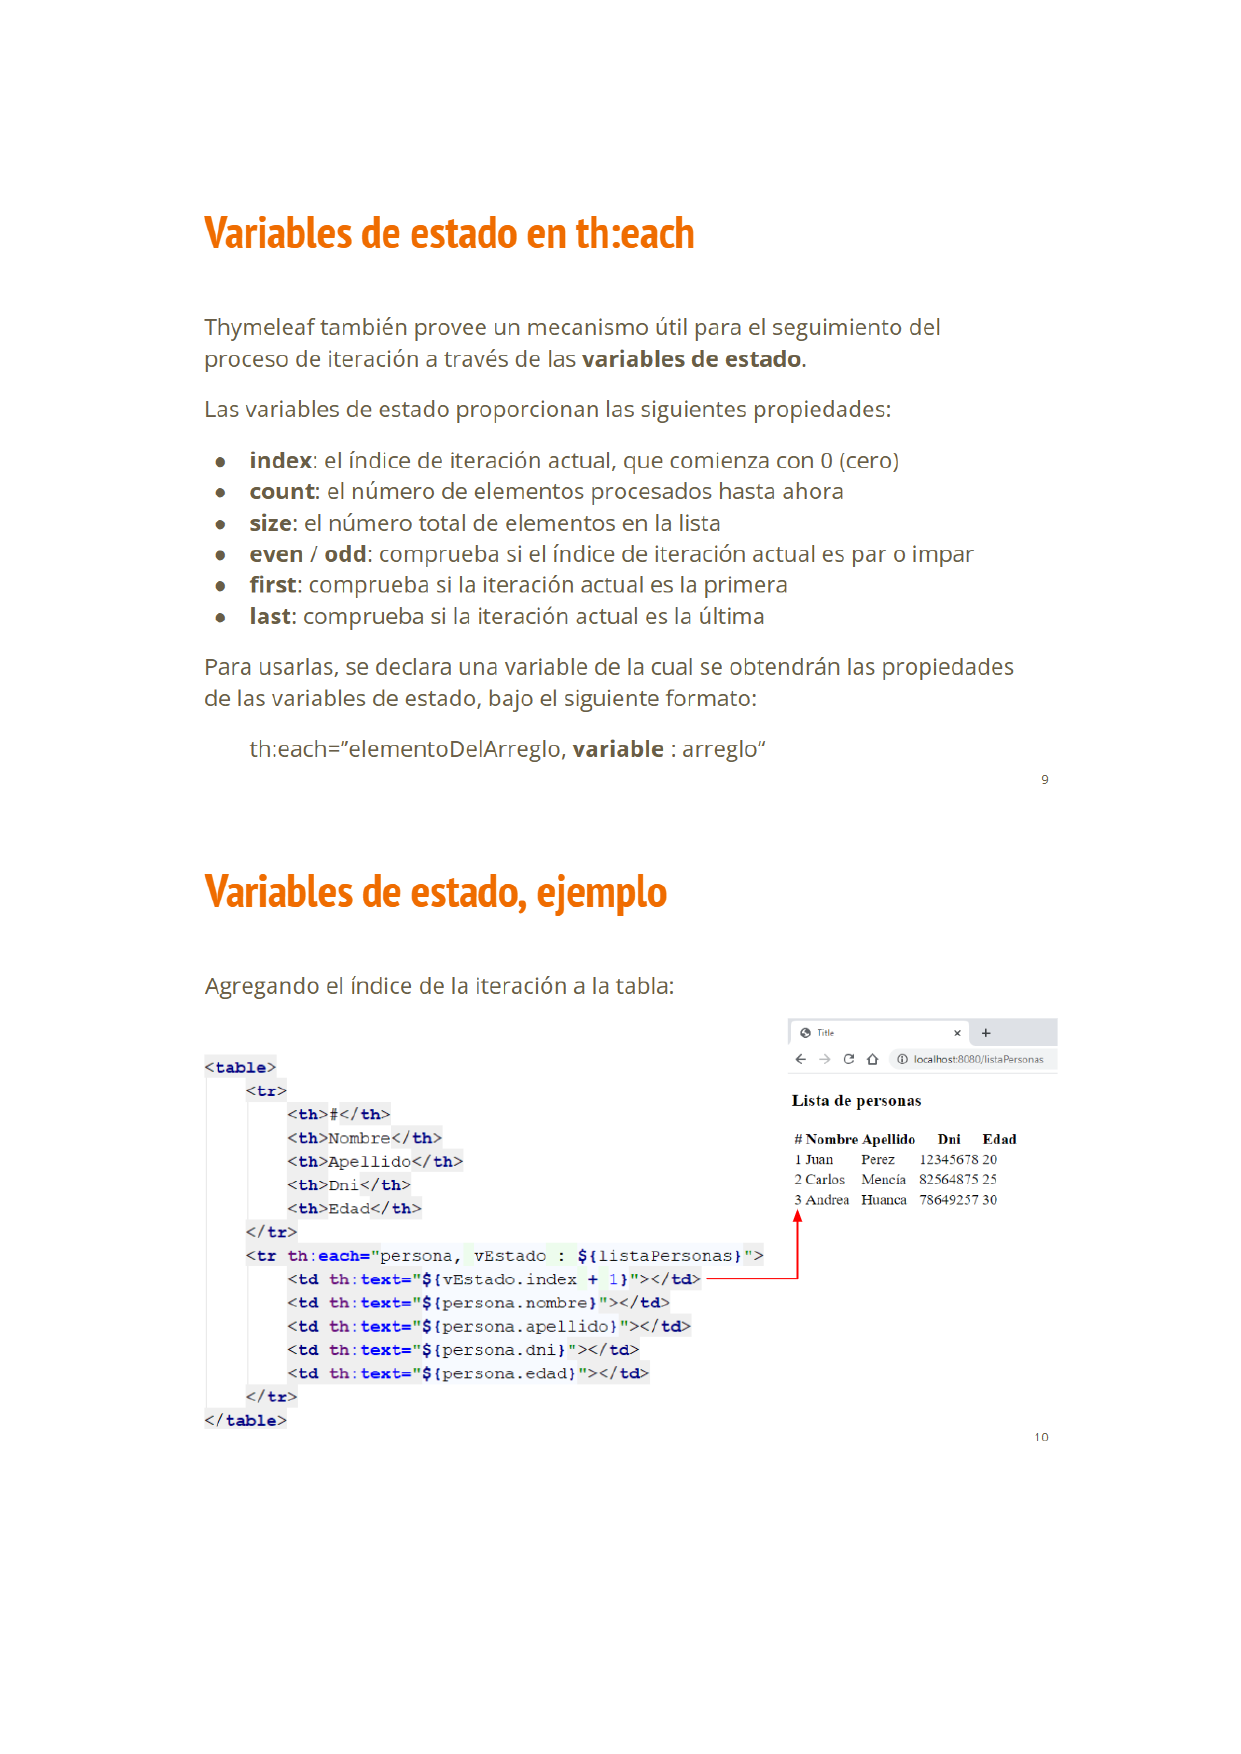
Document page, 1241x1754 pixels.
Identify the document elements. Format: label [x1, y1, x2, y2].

picture [177, 147, 1063, 801]
picture [177, 819, 1063, 1454]
